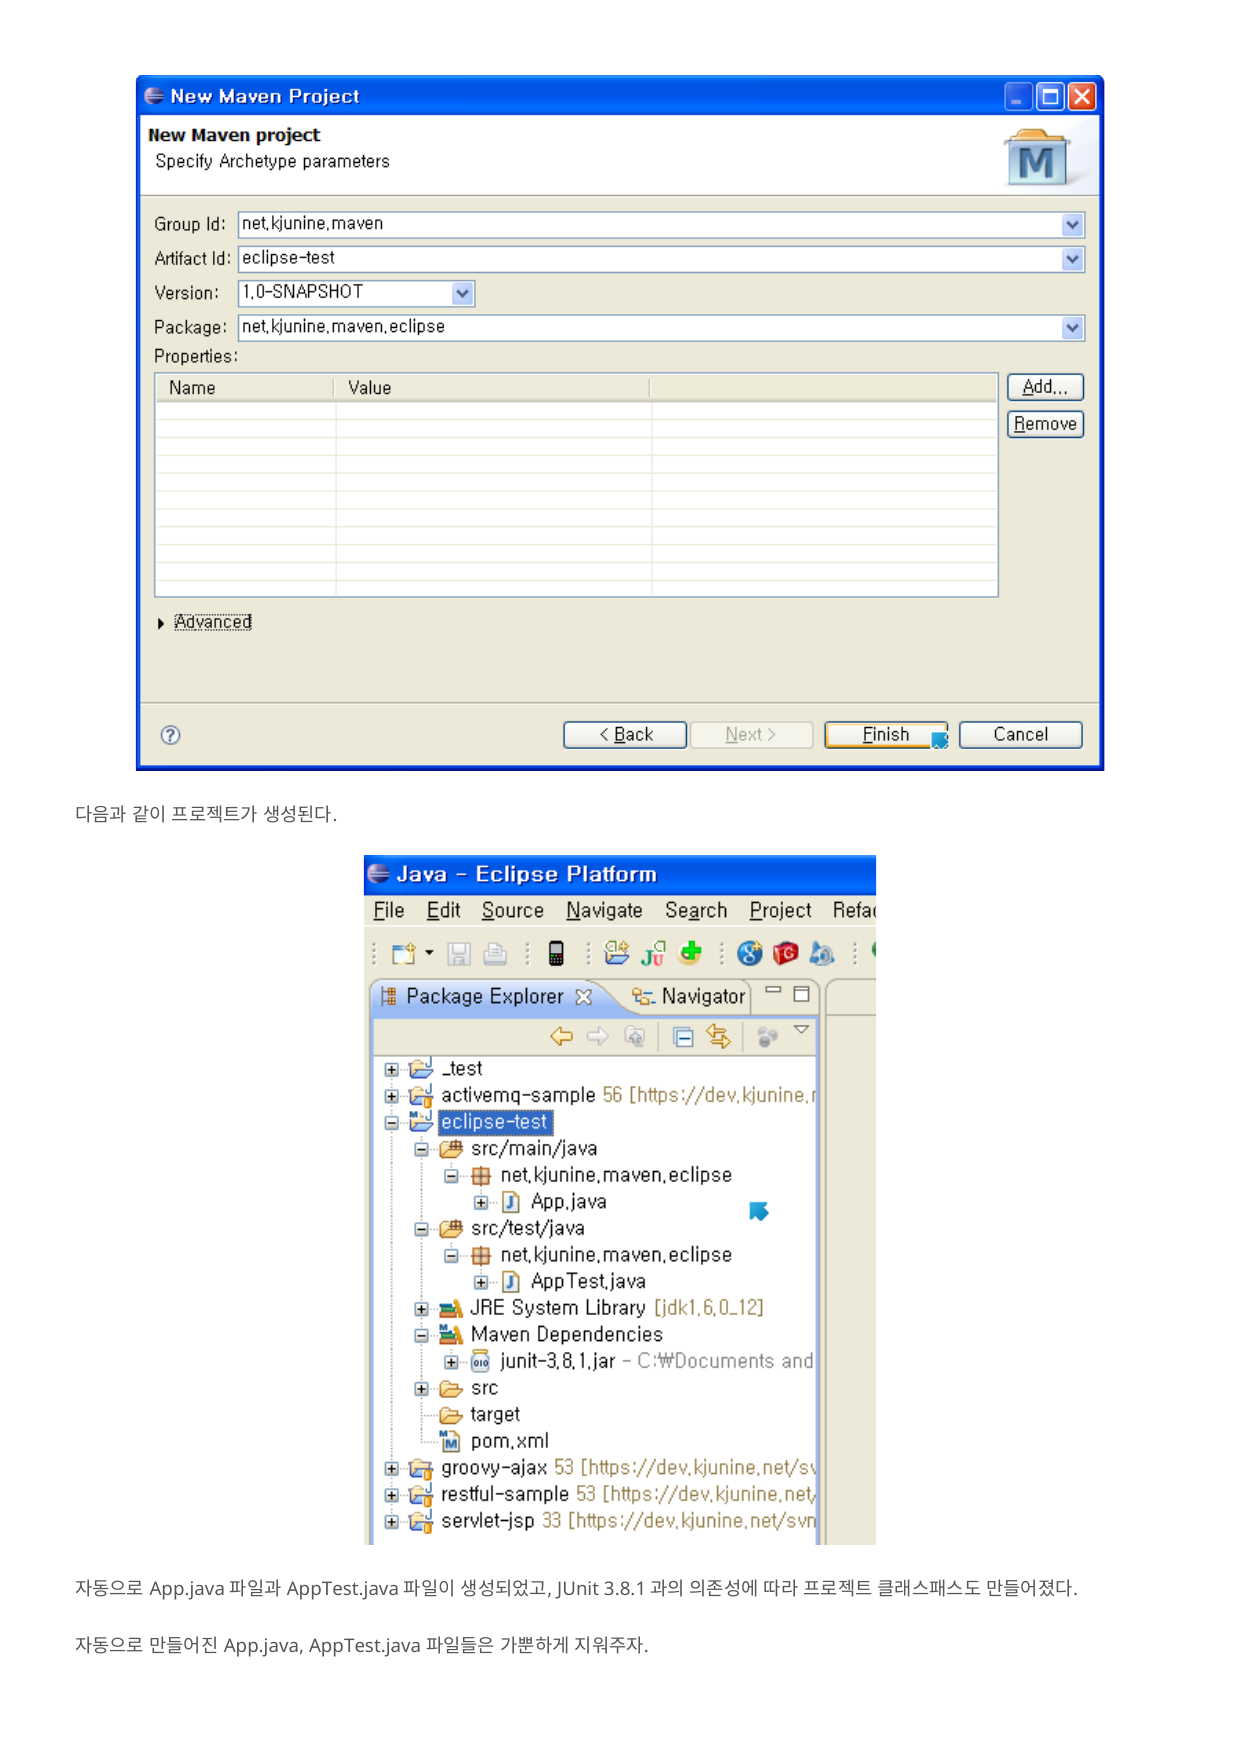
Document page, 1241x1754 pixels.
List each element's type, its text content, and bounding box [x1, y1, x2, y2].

text 자동으로 만들어진 App.java, AppTest.java 파일들은 가뿐하게 지워주자. [75, 1630, 1165, 1658]
text 자동으로 App.java 파일과 AppTest.java 파일이 생성되었고, JUnit 3.8.1과의 의존성에 따라 프로젝트 클래스패스도 만들어졌다. [75, 1574, 1165, 1601]
text 다음과 같이 프로젝트가 생성된다. [75, 799, 1165, 827]
picture [135, 75, 1105, 771]
picture [363, 855, 877, 1545]
